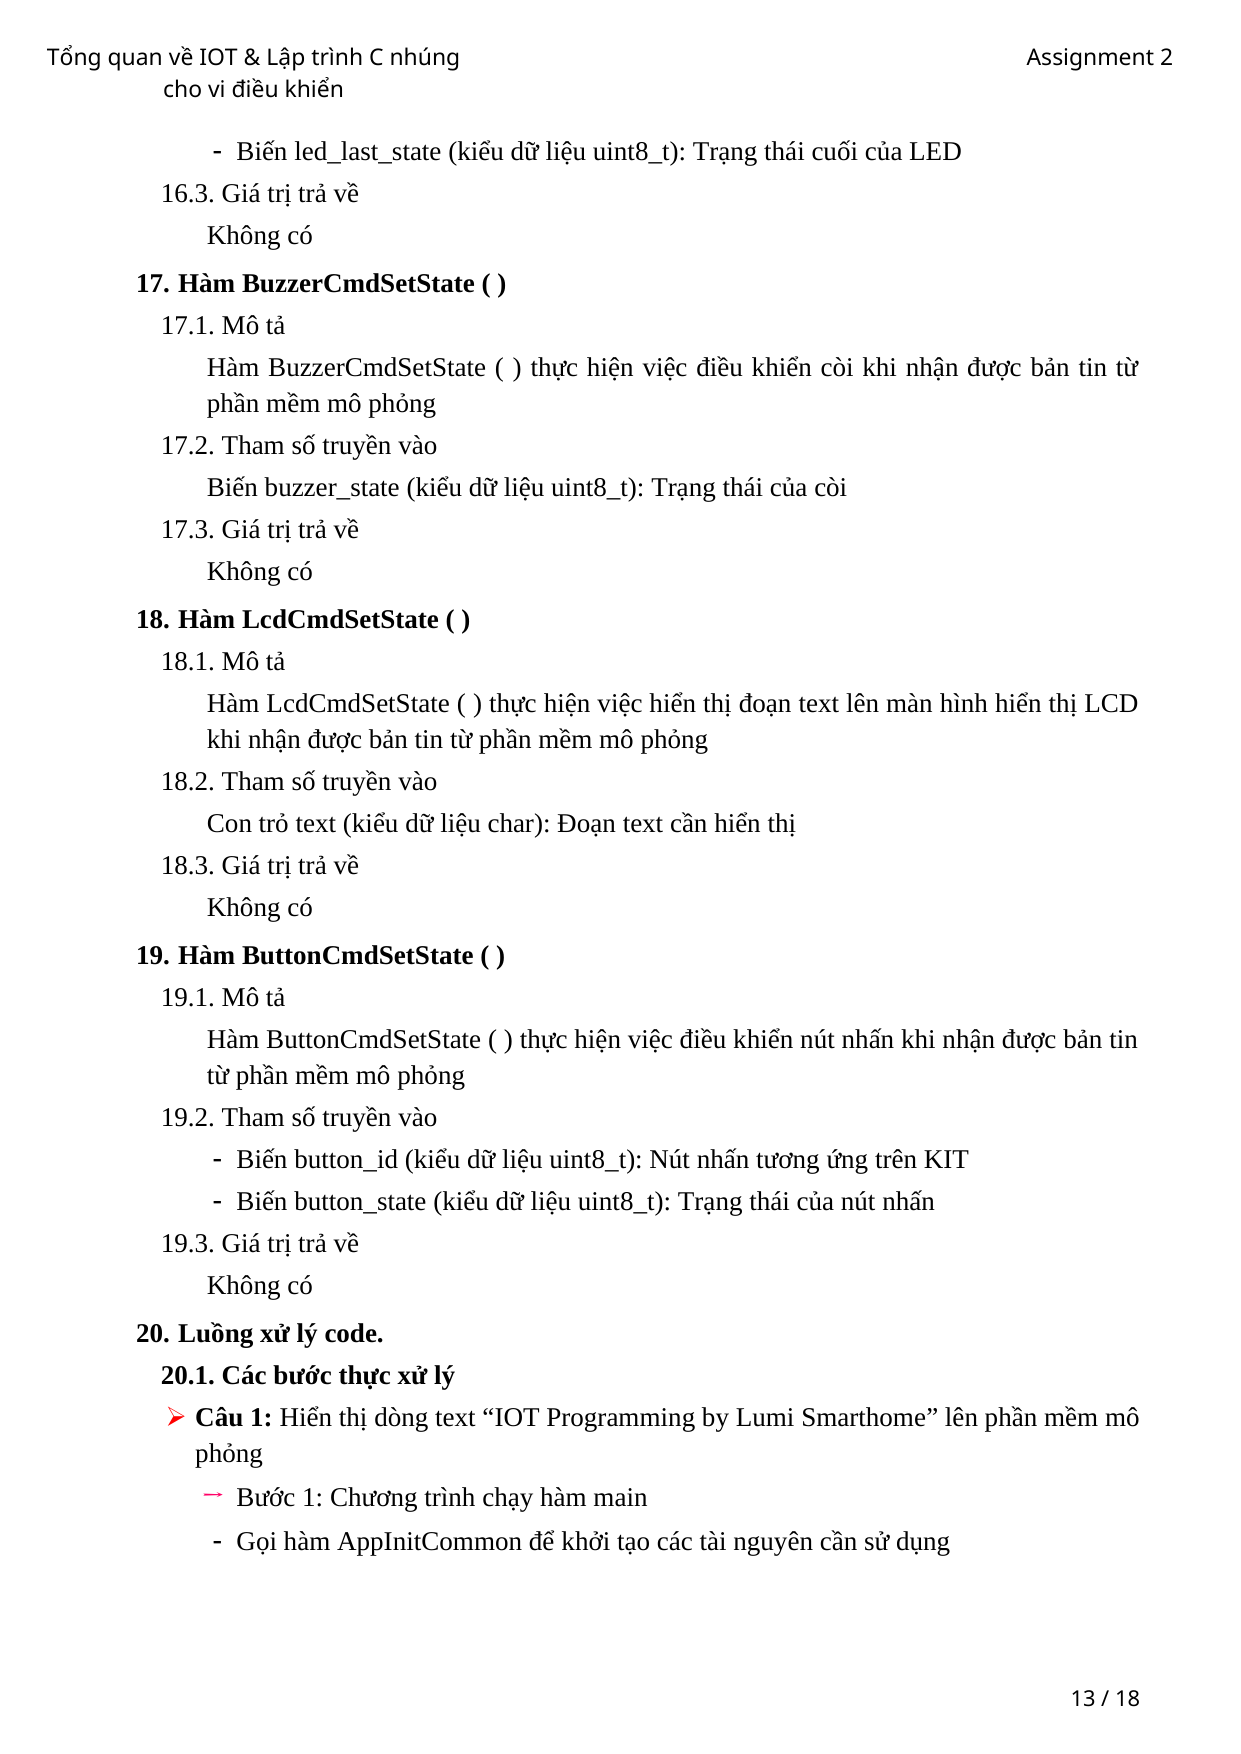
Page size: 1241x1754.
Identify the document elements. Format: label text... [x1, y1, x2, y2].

list Câu 1: Hiển thị dòng text “IOT Programming by Lumi Smarthome” lên phần mềm mô phỏng [165, 1401, 1140, 1468]
subtitle 20.1. Các bước thực xử lý [161, 1359, 1140, 1390]
subtitle 17.2. Tham số truyền vào [161, 429, 1140, 460]
text Không có [207, 219, 1140, 250]
subtitle 19.1. Mô tả [161, 981, 1140, 1012]
list Biến led_last_state (kiểu dữ liệu uint8_t): Trạng thái cuối của LED [213, 135, 1140, 166]
text Hàm LcdCmdSetState ( ) thực hiện việc hiển thị đoạn text lên màn hình hiển thị LCD khi nhận được bản tin từ phần mềm mô phỏng [207, 687, 1140, 754]
list Biến button_id (kiểu dữ liệu uint8_t): Nút nhấn tương ứng trên KIT [213, 1143, 1140, 1174]
subtitle Hàm LcdCmdSetState ( ) [136, 603, 1113, 634]
list Gọi hàm AppInitCommon để khởi tạo các tài nguyên cần sử dụng [213, 1525, 1140, 1557]
text Hàm BuzzerCmdSetState ( ) thực hiện việc điều khiển còi khi nhận được bản tin từ phần mềm mô phỏng [207, 351, 1140, 418]
subtitle 18.2. Tham số truyền vào [161, 765, 1140, 796]
list Biến button_state (kiểu dữ liệu uint8_t): Trạng thái của nút nhấn [213, 1185, 1140, 1216]
subtitle 19.2. Tham số truyền vào [161, 1101, 1140, 1132]
subtitle Hàm ButtonCmdSetState ( ) [136, 939, 1113, 970]
text Hàm ButtonCmdSetState ( ) thực hiện việc điều khiển nút nhấn khi nhận được bản tin từ phần mềm mô phỏng [207, 1023, 1140, 1090]
subtitle 17.3. Giá trị trả về [161, 513, 1140, 544]
text Không có [207, 555, 1140, 586]
list Bước 1: Chương trình chạy hàm main [201, 1479, 1140, 1514]
subtitle 18.3. Giá trị trả về [161, 849, 1140, 880]
text Không có [207, 891, 1140, 922]
text Con trỏ text (kiểu dữ liệu char): Đoạn text cần hiển thị [207, 807, 1140, 838]
subtitle Hàm BuzzerCmdSetState ( ) [136, 267, 1113, 298]
subtitle 19.3. Giá trị trả về [161, 1227, 1140, 1258]
subtitle 16.3. Giá trị trả về [161, 177, 1140, 208]
text Biến buzzer_state (kiểu dữ liệu uint8_t): Trạng thái của còi [207, 471, 1140, 502]
text Không có [207, 1269, 1140, 1300]
subtitle 18.1. Mô tả [161, 645, 1140, 676]
subtitle Luồng xử lý code. [136, 1317, 1113, 1348]
subtitle 17.1. Mô tả [161, 309, 1140, 341]
